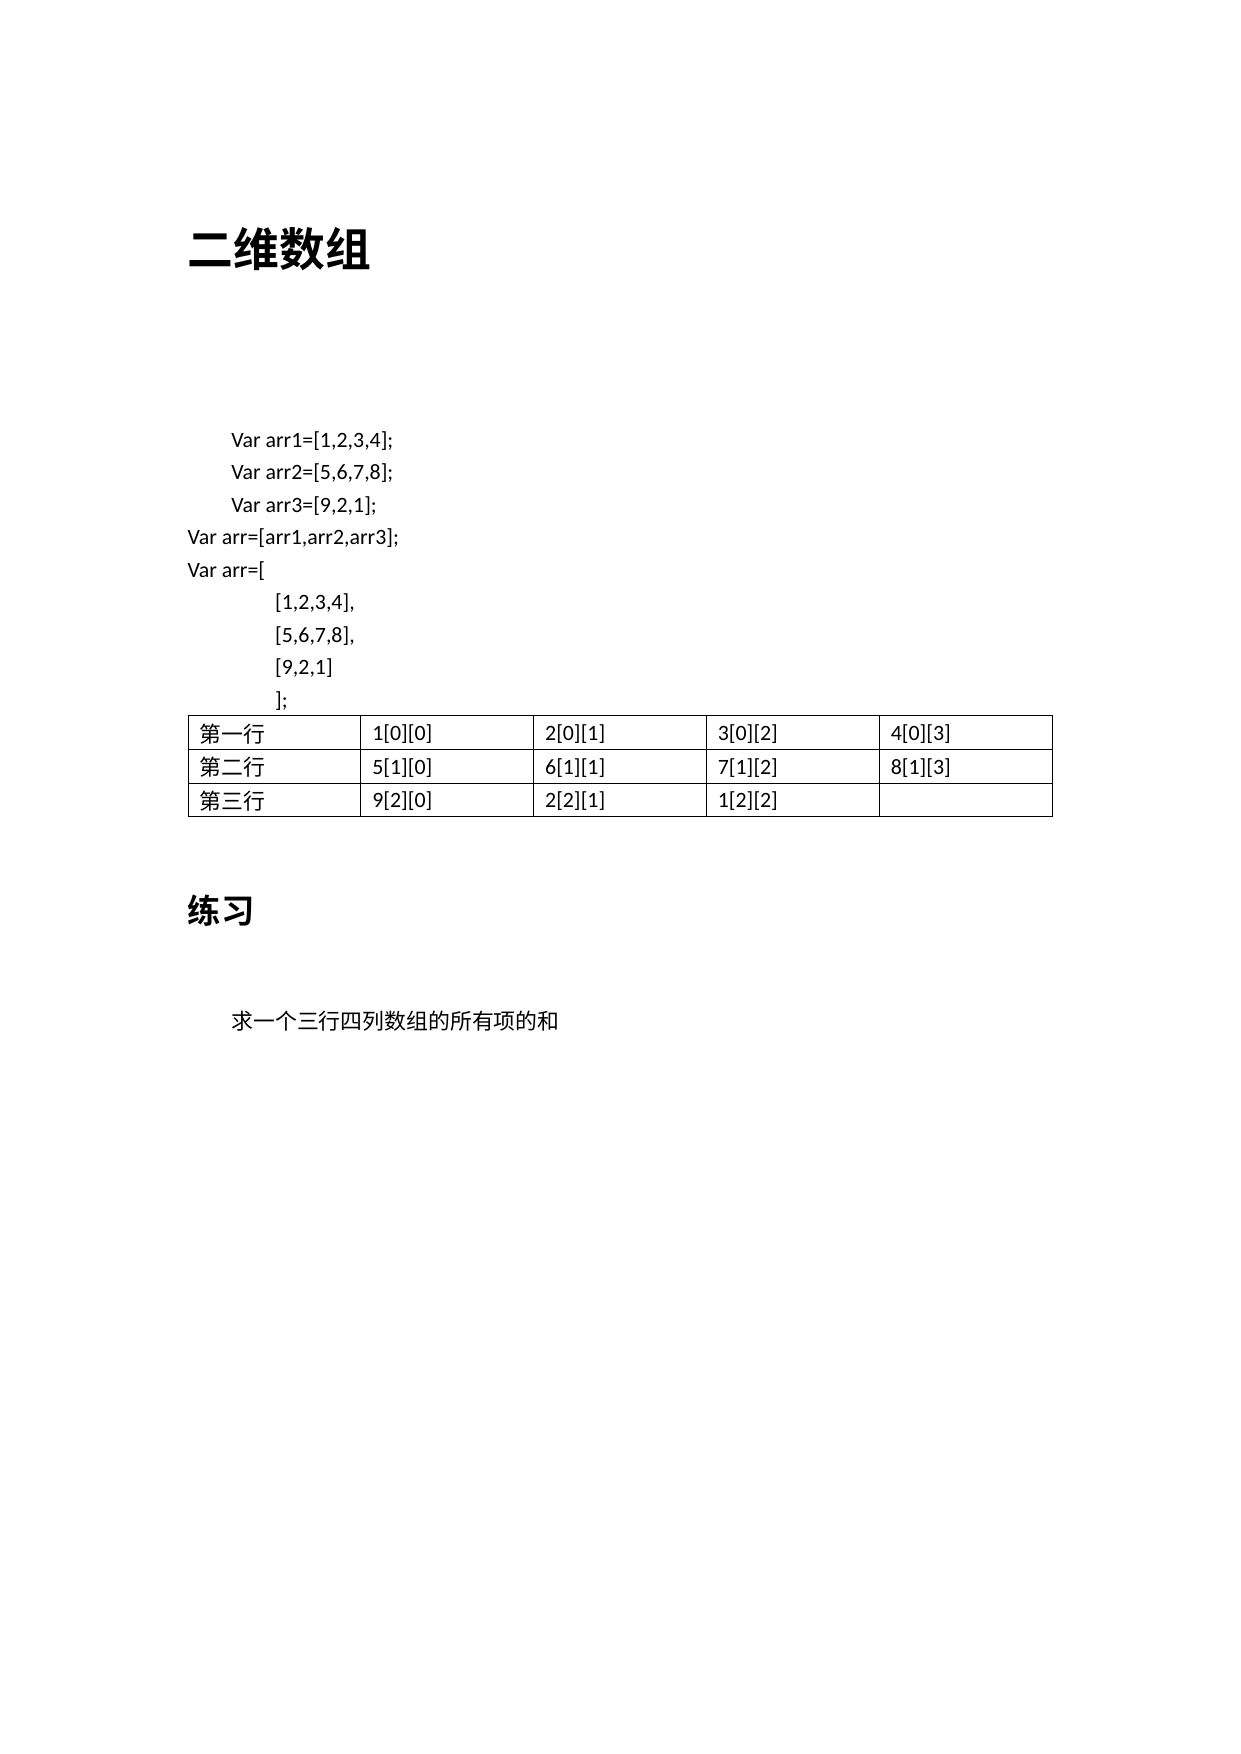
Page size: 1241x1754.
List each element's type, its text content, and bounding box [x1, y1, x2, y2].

table_cell 5[1][0] [361, 750, 533, 782]
text Var arr=[ [187, 553, 1053, 585]
text Var arr=[arr1,arr2,arr3]; [187, 520, 1053, 553]
subtitle 二维数组 [187, 197, 1053, 295]
table_cell 第三行 [189, 784, 360, 816]
table_header 3[0][2] [707, 716, 879, 749]
table_cell 6[1][1] [534, 750, 706, 782]
text ]; [187, 683, 1053, 715]
table_header 1[0][0] [361, 716, 533, 749]
table_cell 9[2][0] [361, 784, 533, 816]
table_header 4[0][3] [880, 716, 1052, 749]
text Var arr2=[5,6,7,8]; [187, 455, 1053, 488]
table_header 2[0][1] [534, 716, 706, 749]
text 求一个三行四列数组的所有项的和 [187, 1004, 1053, 1036]
text Var arr3=[9,2,1]; [187, 488, 1053, 520]
text [9,2,1] [187, 650, 1053, 683]
table_cell 1[2][2] [707, 784, 879, 816]
text [1,2,3,4], [187, 585, 1053, 618]
text [5,6,7,8], [187, 618, 1053, 650]
table_header 第一行 [189, 716, 360, 749]
table_cell 8[1][3] [880, 750, 1052, 782]
table_cell 第二行 [189, 750, 360, 782]
table_cell 2[2][1] [534, 784, 706, 816]
table_cell [880, 784, 1052, 816]
table_cell 7[1][2] [707, 750, 879, 782]
subtitle 练习 [187, 877, 1053, 942]
text Var arr1=[1,2,3,4]; [187, 423, 1053, 455]
